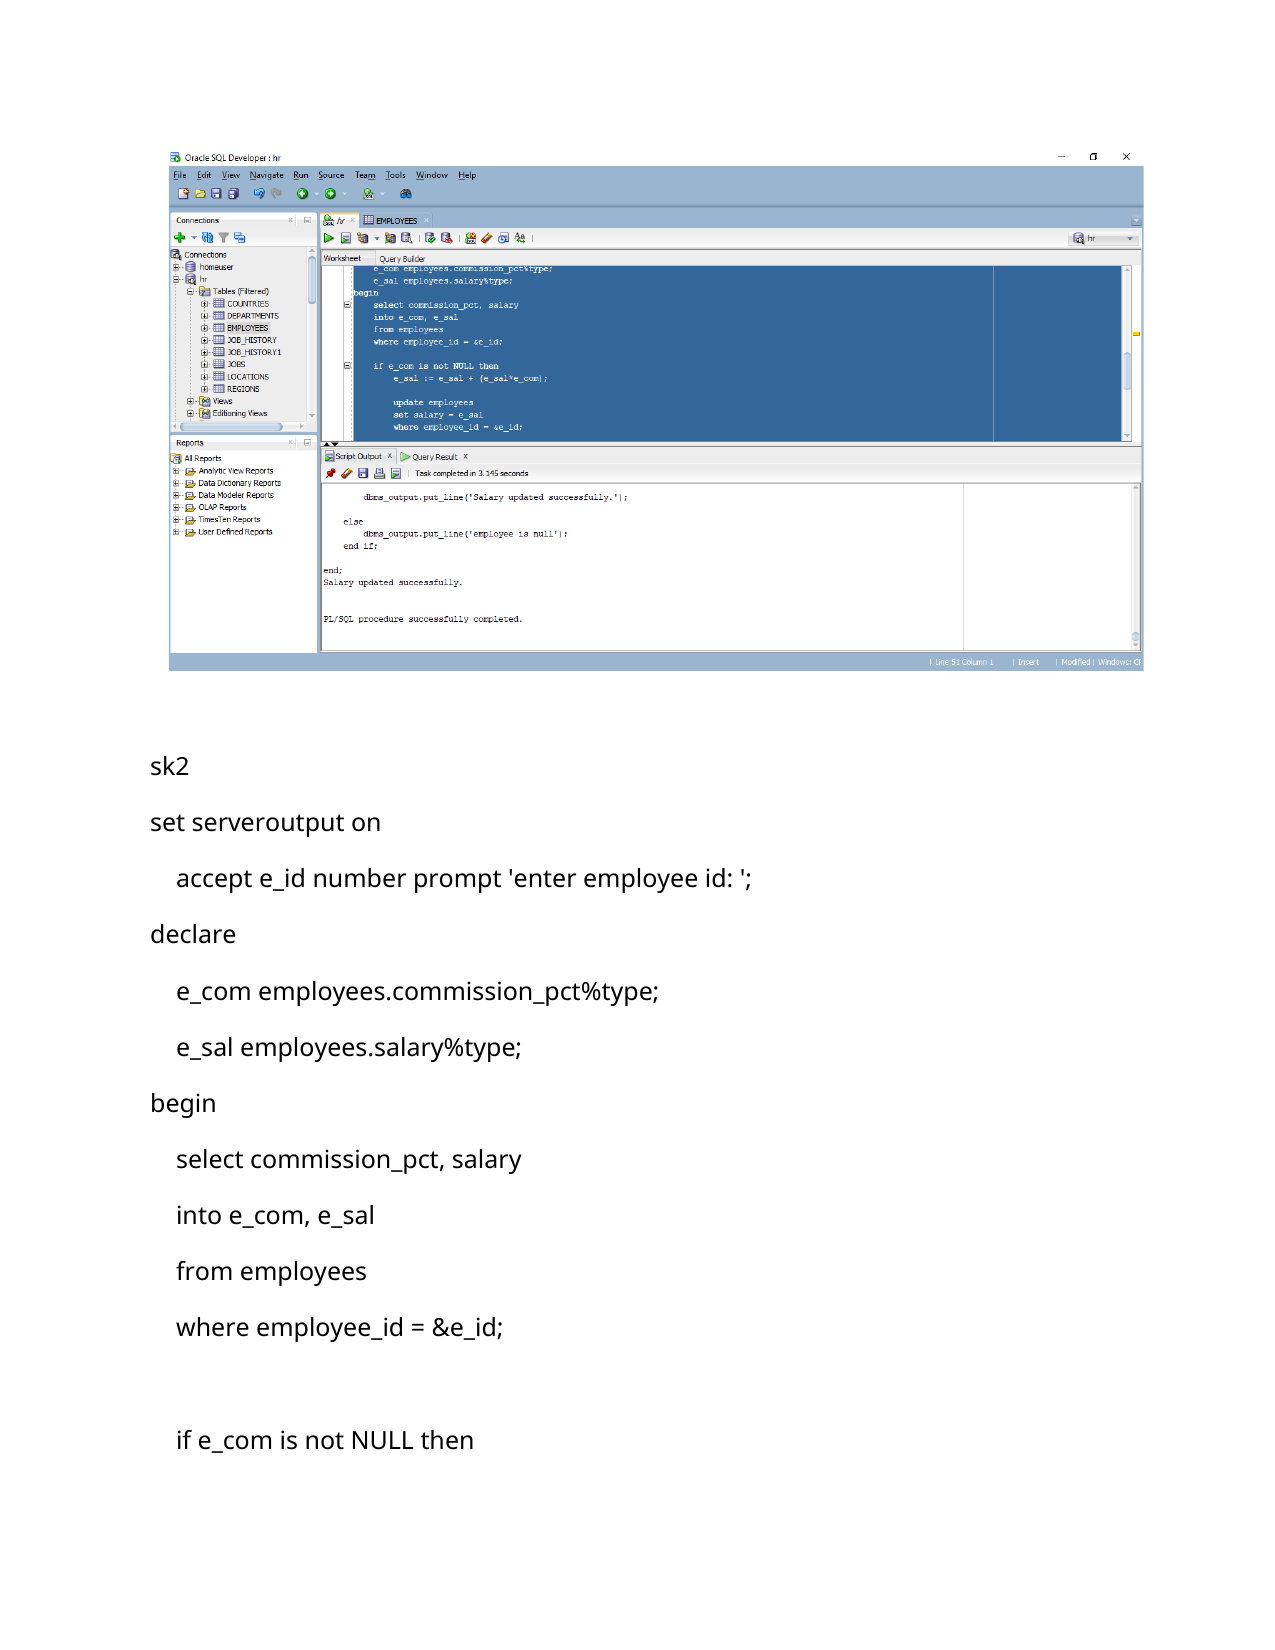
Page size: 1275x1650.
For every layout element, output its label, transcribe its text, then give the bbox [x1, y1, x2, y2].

text from employees [150, 1254, 1125, 1288]
text sk2 [150, 748, 1125, 783]
text into e_com, e_sal [150, 1198, 1125, 1232]
text declare [150, 917, 1125, 951]
text select commission_pct, salary [150, 1142, 1125, 1176]
text set serveroutput on [150, 805, 1125, 839]
text if e_com is not NULL then [150, 1422, 1125, 1456]
text where employee_id = &e_id; [150, 1310, 1125, 1344]
text e_com employees.commission_pct%type; [150, 973, 1125, 1007]
text accept e_id number prompt 'enter employee id: '; [150, 861, 1125, 895]
text e_sal employees.salary%type; [150, 1029, 1125, 1063]
text begin [150, 1085, 1125, 1119]
